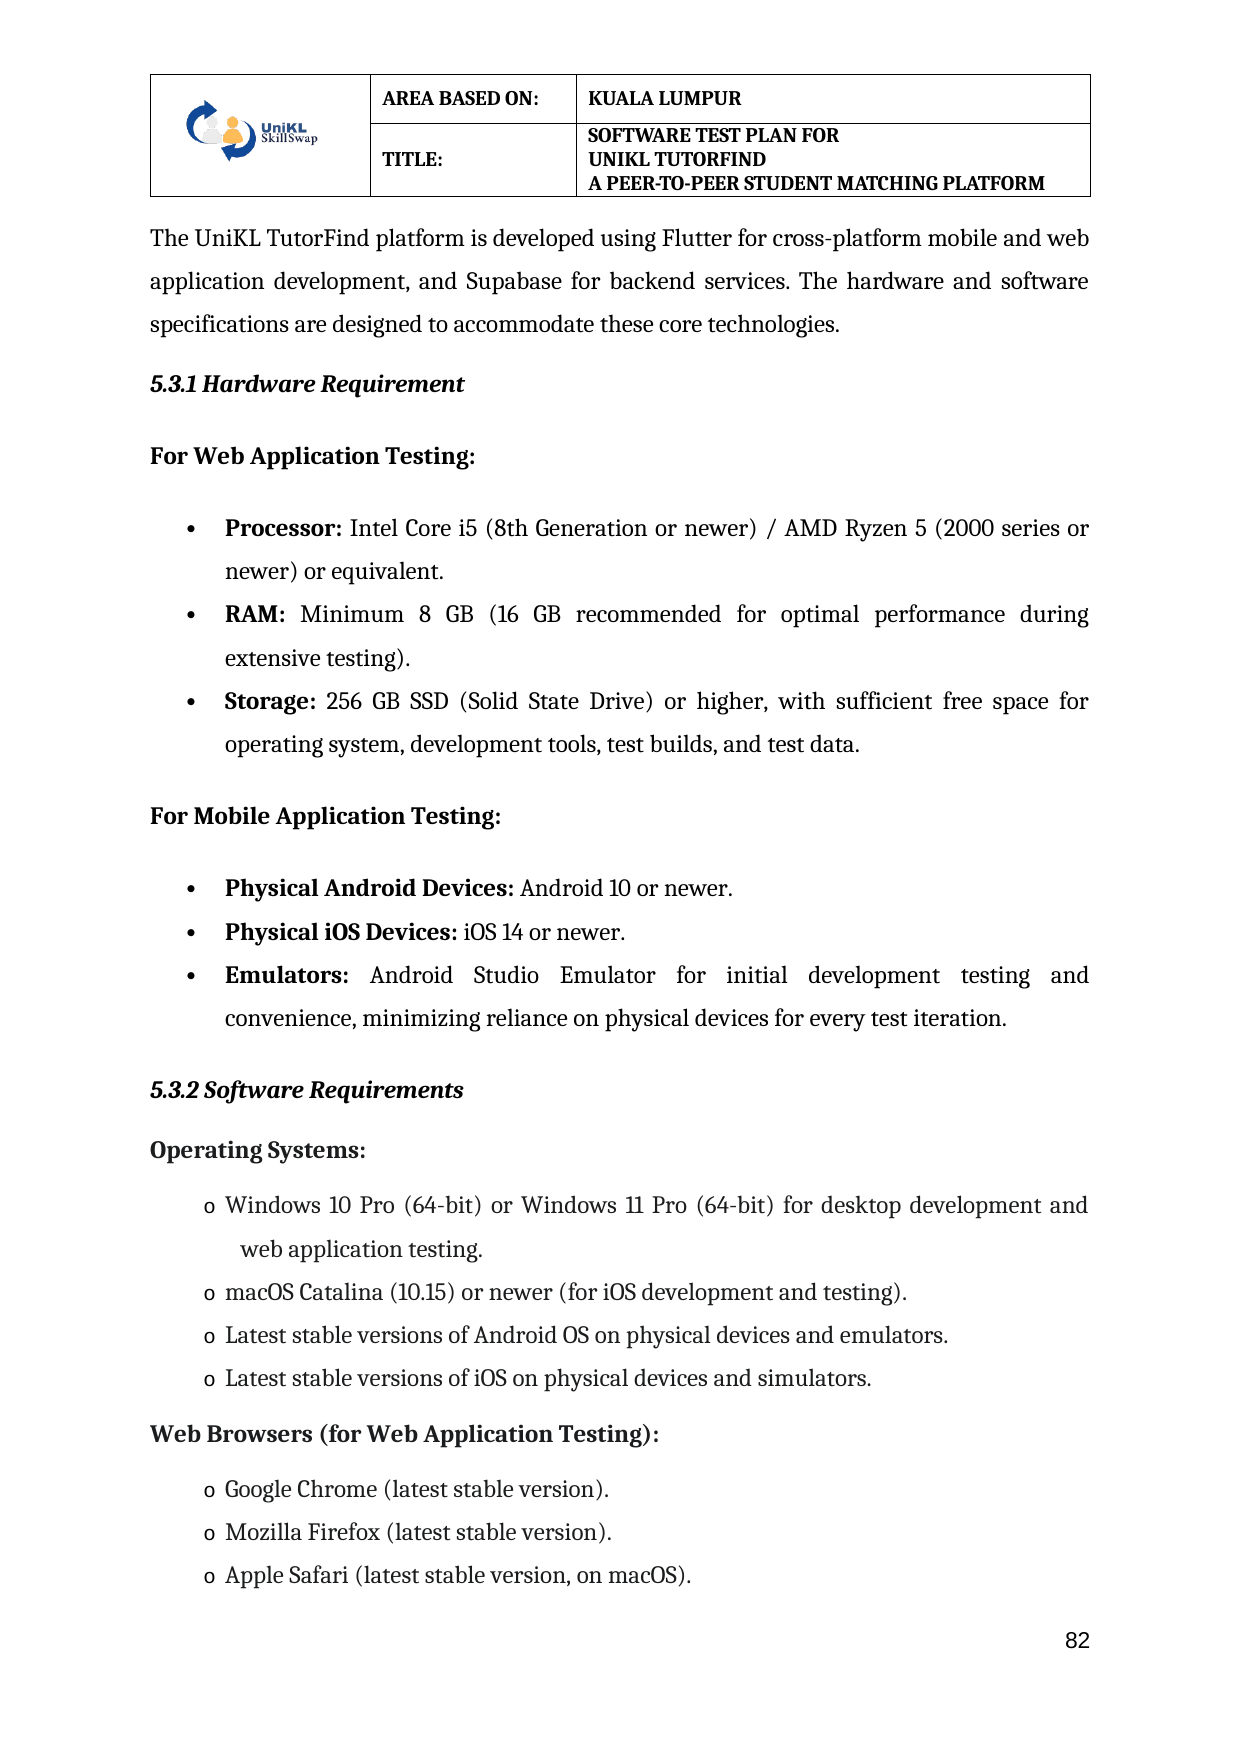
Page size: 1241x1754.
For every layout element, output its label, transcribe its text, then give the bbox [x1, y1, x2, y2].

list RAM: Minimum 8 GB (16 GB recommended for optimal performance during extensive testing). [187, 600, 1090, 672]
subtitle 5.3.1 Hardware Requirement [150, 369, 1090, 398]
list Mozilla Firefox (latest stable version). [203, 1518, 1090, 1547]
list Physical Android Devices: Android 10 or newer. [187, 874, 1090, 903]
picture [160, 90, 335, 192]
list Apple Safari (latest stable version, on macOS). [203, 1561, 1090, 1590]
list Storage: 256 GB SSD (Solid State Drive) or higher, with sufficient free space for operating system, development tools, test builds, and test data. [187, 687, 1090, 758]
text The UniKL TutorFind platform is developed using Flutter for cross-platform mobile and web application development, and Supabase for backend services. The hardware and software specifications are designed to accommodate these core technologies. [150, 223, 1090, 338]
text Operating Systems: [150, 1136, 1090, 1164]
list Latest stable versions of Android OS on physical devices and emulators. [203, 1321, 1090, 1349]
list Windows 10 Pro (64-bit) or Windows 11 Pro (64-bit) for desktop development and web application testing. [203, 1191, 1090, 1263]
list Google Chrome (latest stable version). [203, 1475, 1090, 1504]
text For Web Application Testing: [150, 442, 1090, 471]
list macOS Catalina (10.15) or newer (for iOS development and testing). [203, 1278, 1090, 1306]
subtitle 5.3.2 Software Requirements [150, 1076, 1090, 1105]
list Physical iOS Devices: iOS 14 or newer. [187, 917, 1090, 946]
list Latest stable versions of iOS on physical devices and simulators. [203, 1364, 1090, 1393]
text For Mobile Application Testing: [150, 802, 1090, 831]
list Emulators: Android Studio Emulator for initial development testing and convenience, minimizing reliance on physical devices for every test iteration. [187, 961, 1090, 1032]
text Web Browsers (for Web Application Testing): [150, 1419, 1090, 1448]
list Processor: Intel Core i5 (8th Generation or newer) / AMD Ryzen 5 (2000 series or newer) or equivalent. [187, 514, 1090, 586]
